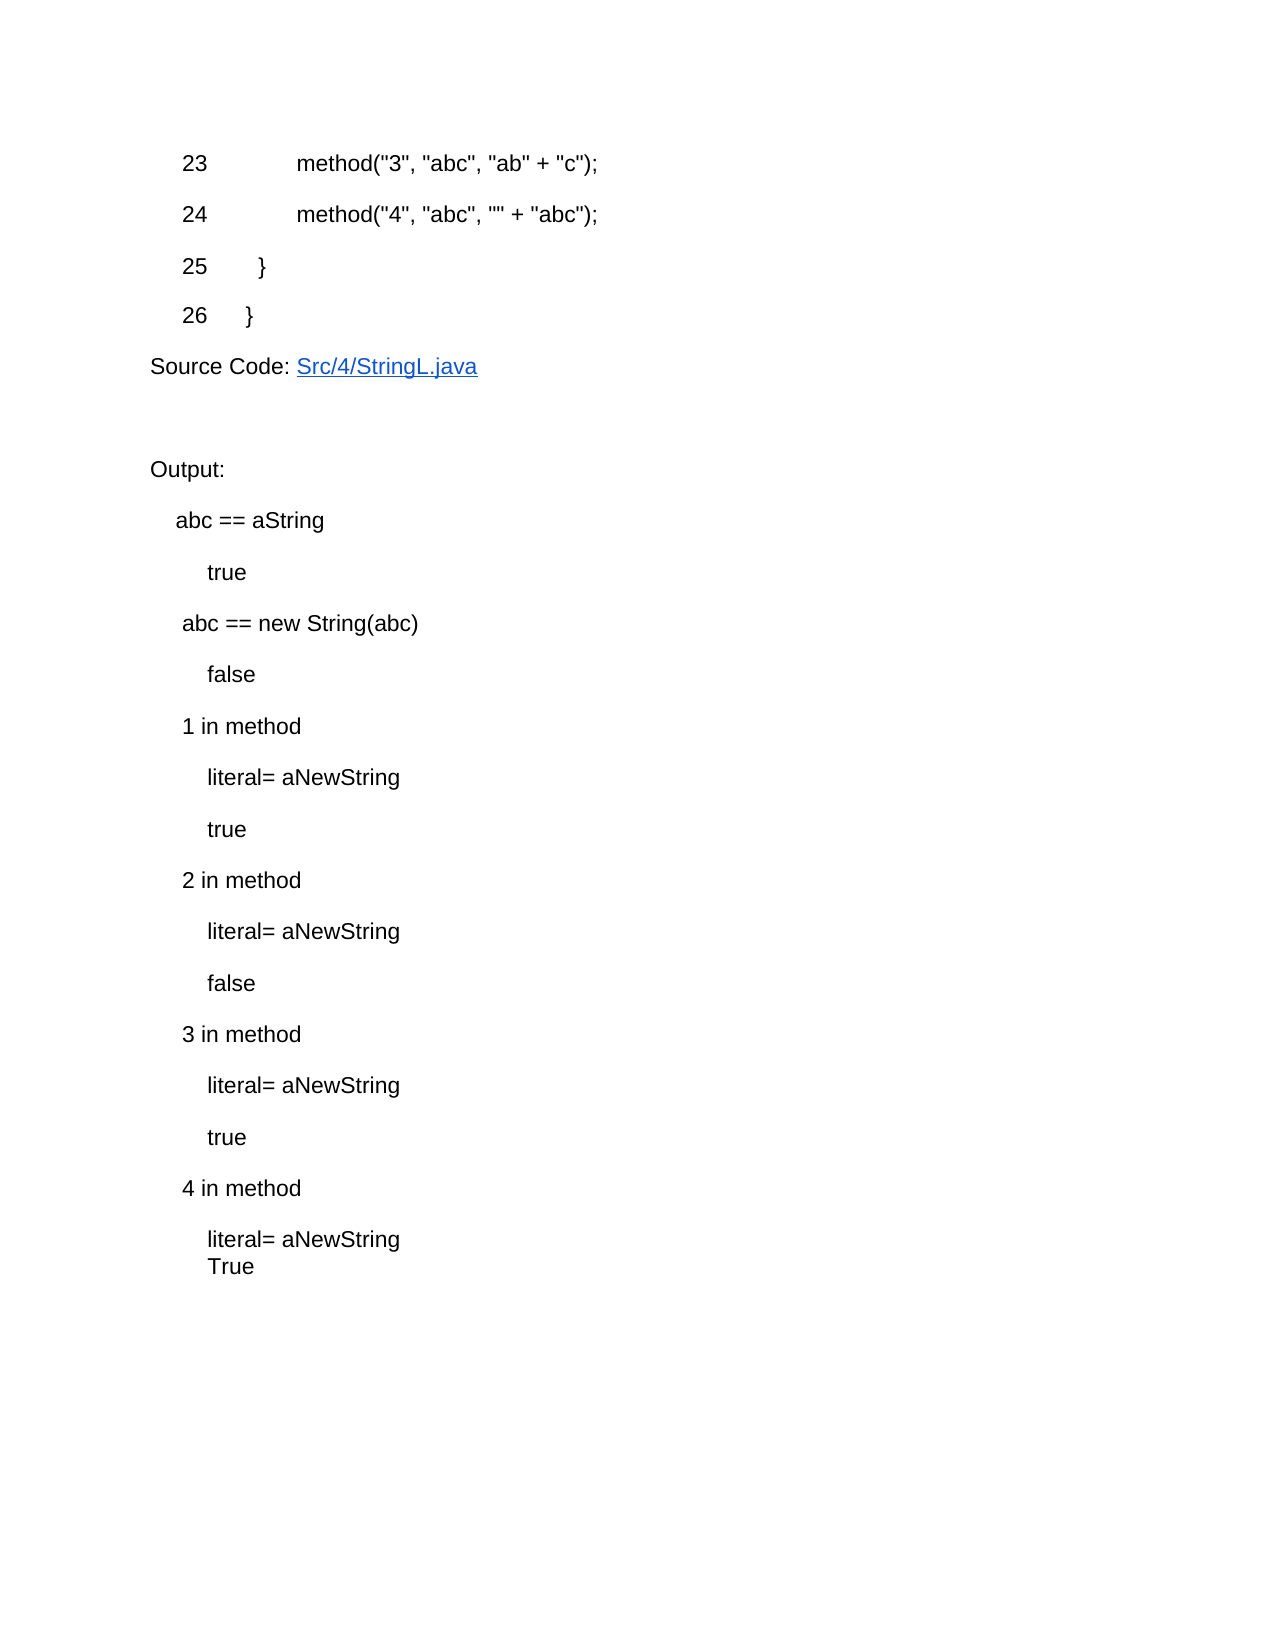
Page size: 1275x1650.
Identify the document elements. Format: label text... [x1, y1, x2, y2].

text false [150, 969, 1125, 996]
text false [150, 661, 1125, 688]
text 4 in method [150, 1175, 1125, 1201]
text 3 in method [150, 1021, 1125, 1047]
text 1 in method [150, 713, 1125, 739]
text 23 method("3", "abc", "ab" + "c"); [150, 150, 1125, 176]
text 2 in method [150, 867, 1125, 893]
text abc == new String(abc) [150, 610, 1125, 636]
text true [150, 816, 1125, 842]
text true [150, 559, 1125, 585]
text Source Code: Src/4/StringL.java [150, 353, 1125, 380]
text True [150, 1253, 1125, 1279]
text literal= aNewString [150, 764, 1125, 791]
text literal= aNewString [150, 1226, 1125, 1253]
text 24 method("4", "abc", "" + "abc"); [150, 201, 1125, 228]
text true [150, 1124, 1125, 1150]
text Output: [150, 456, 1125, 482]
text literal= aNewString [150, 1072, 1125, 1099]
text abc == aString [150, 507, 1125, 534]
text literal= aNewString [150, 918, 1125, 944]
text 25 } [150, 253, 1125, 279]
text 26 } [150, 302, 1125, 328]
